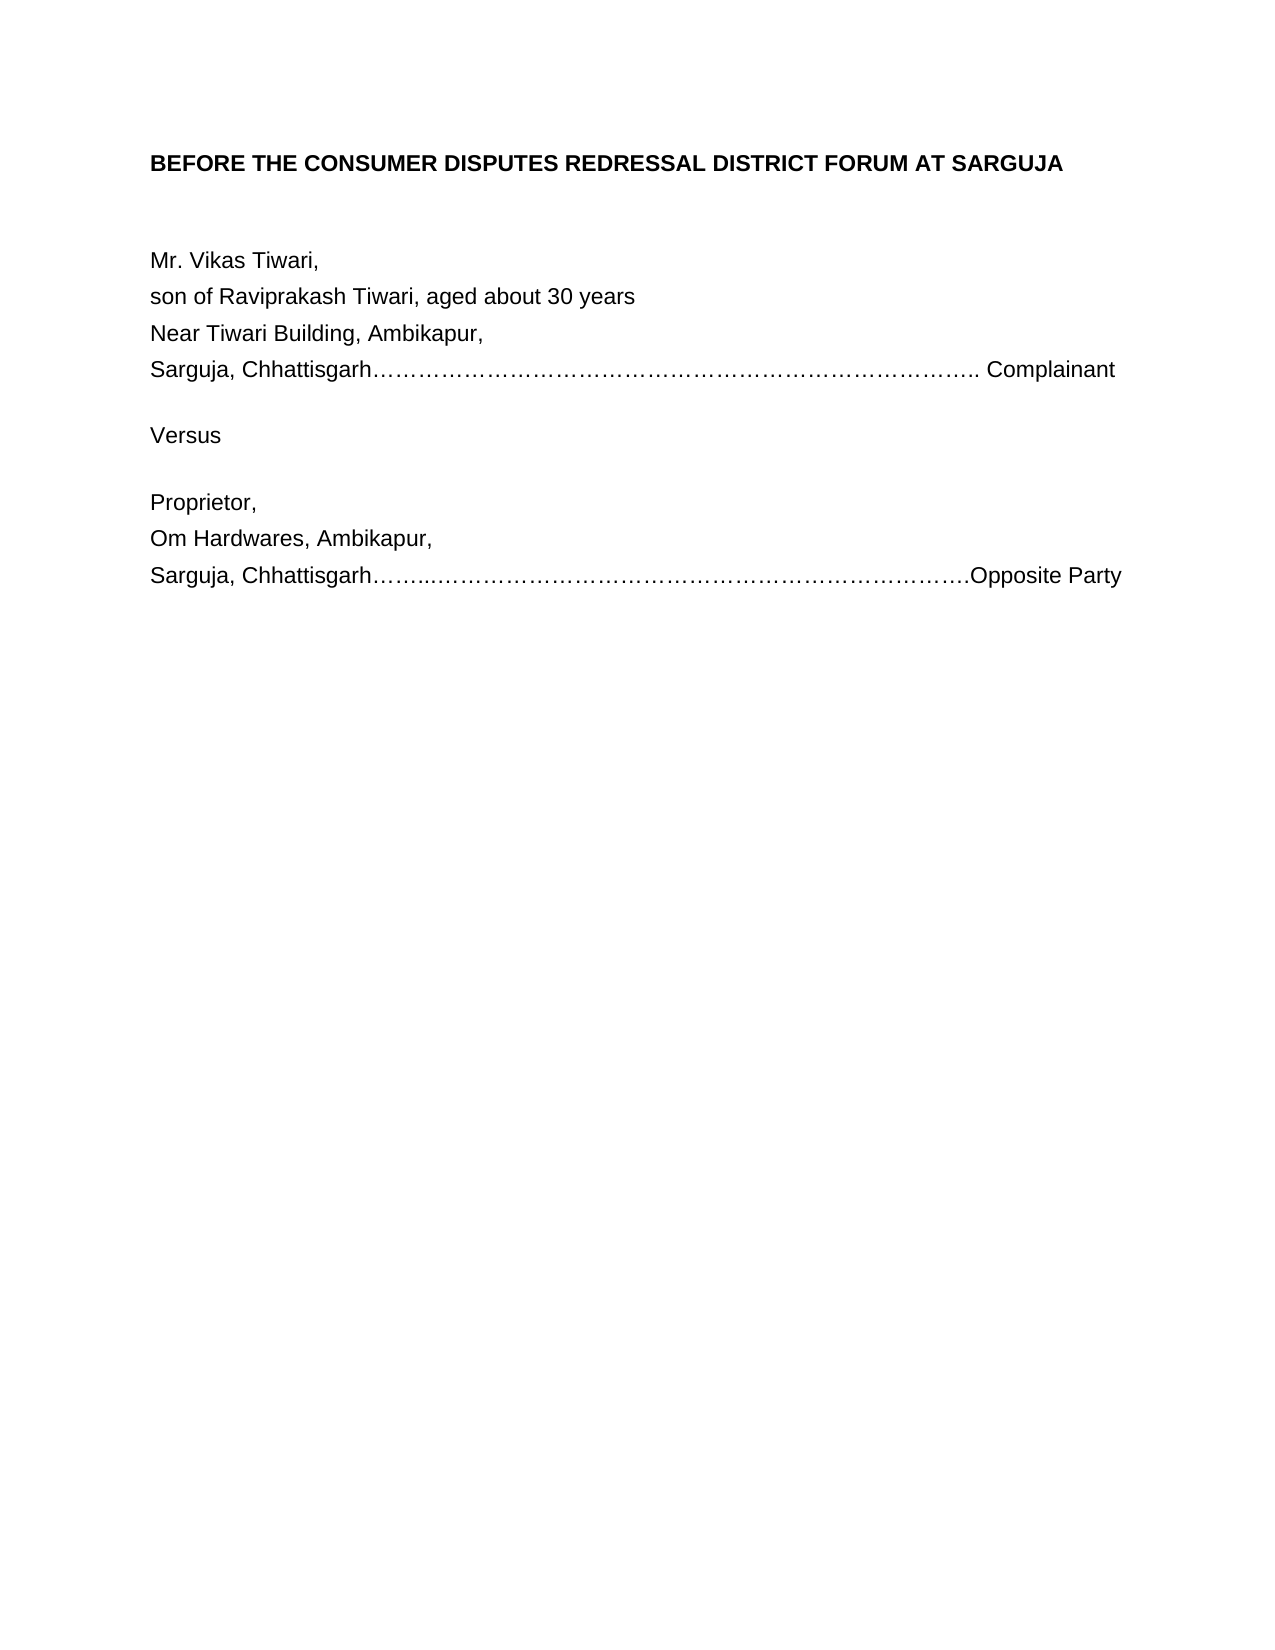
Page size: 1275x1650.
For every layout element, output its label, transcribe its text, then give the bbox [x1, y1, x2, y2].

text son of Raviprakash Tiwari, aged about 30 years [150, 283, 1125, 309]
text Near Tiwari Building, Ambikapur, [150, 319, 1125, 346]
text BEFORE THE CONSUMER DISPUTES REDRESSAL DISTRICT FORUM AT SARGUJA [150, 150, 1125, 176]
text Sarguja, Chhattisgarh……...…………………………………………………………….Opposite Party [150, 562, 1125, 588]
text Mr. Vikas Tiwari, [150, 247, 1125, 273]
text Versus [150, 422, 1125, 449]
text Proprietor, [150, 489, 1125, 515]
text Sarguja, Chhattisgarh…………………………………………………………………….. Complainant [150, 356, 1125, 382]
text Om Hardwares, Ambikapur, [150, 525, 1125, 552]
